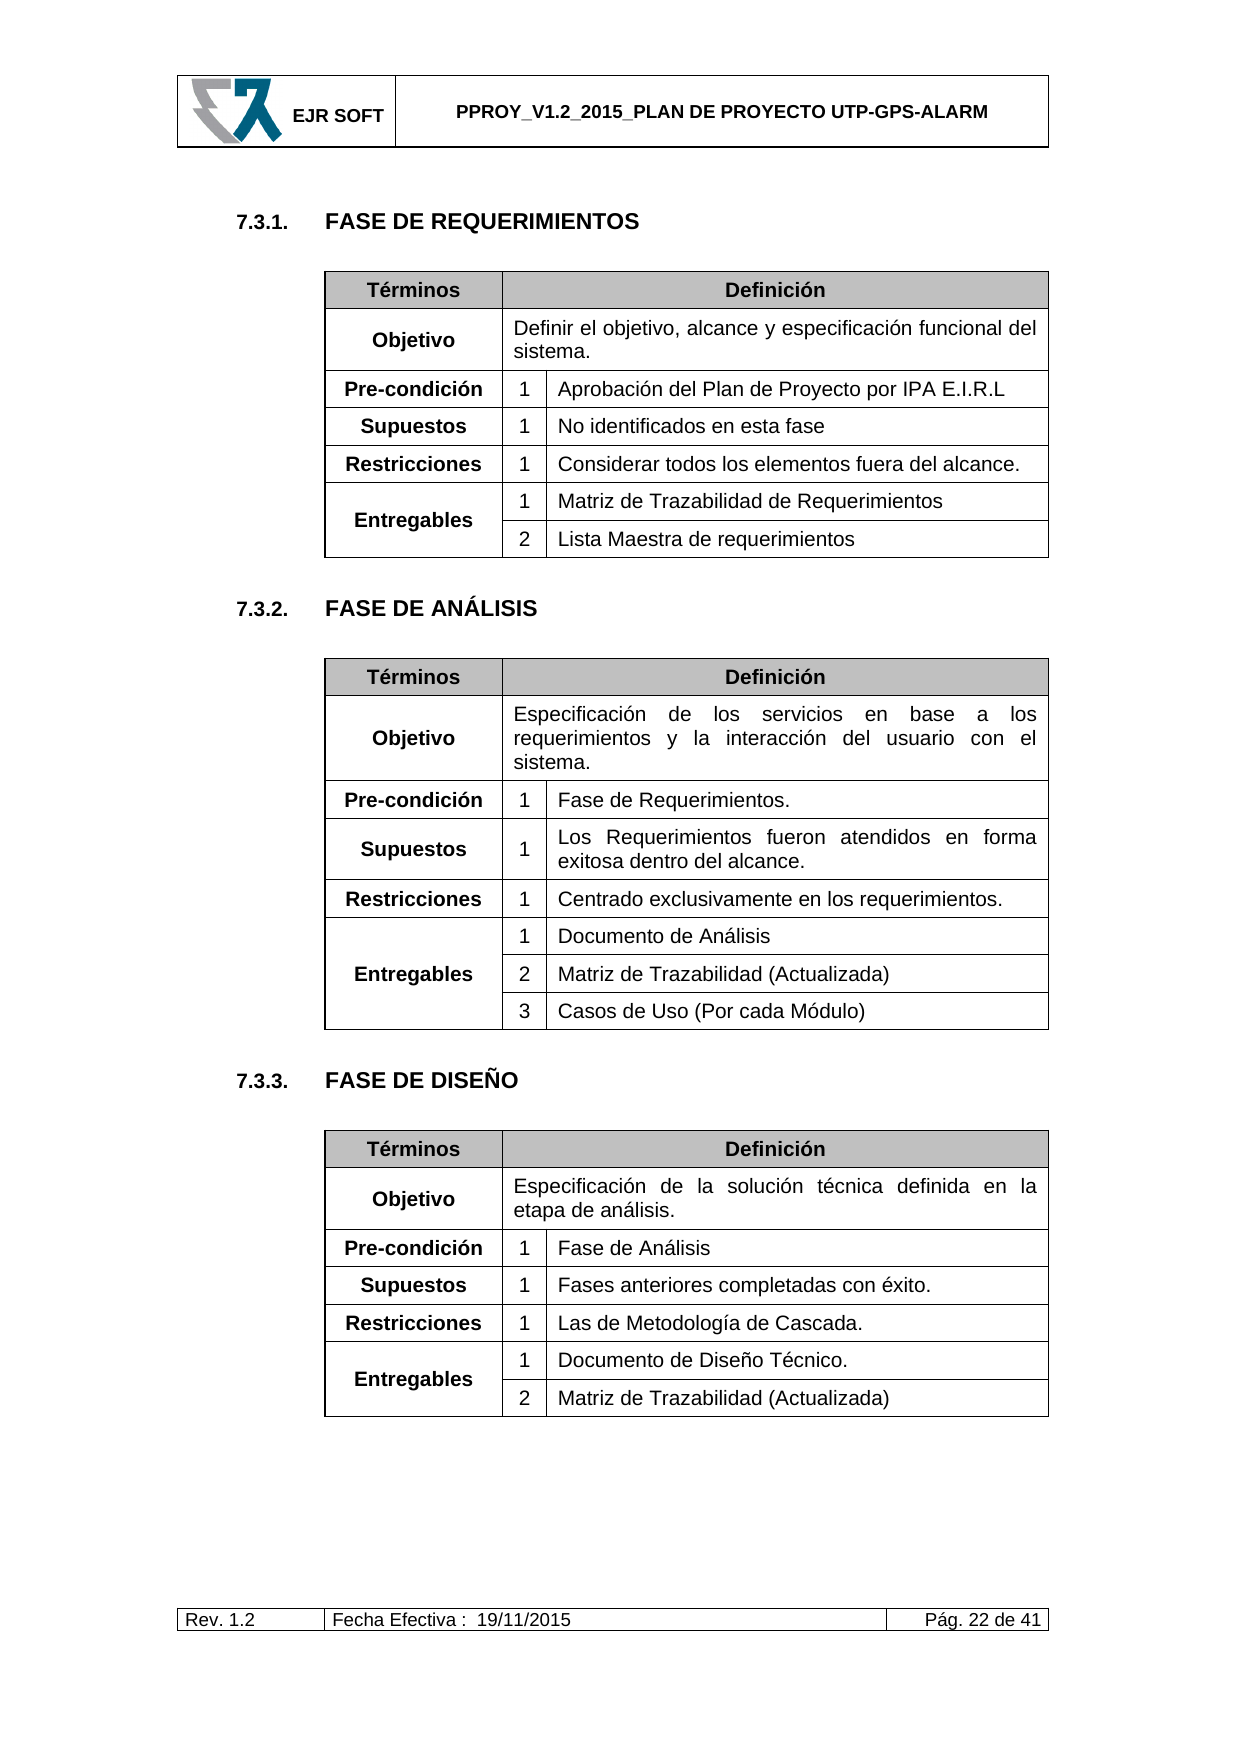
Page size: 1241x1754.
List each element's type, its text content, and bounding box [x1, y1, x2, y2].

subtitle FASE DE DISEÑO [236, 1067, 1048, 1093]
table_header Términos [326, 272, 502, 308]
table_cell Objetivo [326, 309, 502, 369]
table_cell Matriz de Trazabilidad (Actualizada) [547, 955, 1048, 992]
table_cell Documento de Diseño Técnico. [547, 1342, 1048, 1378]
table_cell Supuestos [326, 819, 502, 879]
table_cell 1 [503, 819, 546, 879]
table_cell Restricciones [326, 1305, 502, 1341]
table_cell Objetivo [326, 696, 502, 780]
table_cell Casos de Uso (Por cada Módulo) [547, 993, 1048, 1029]
table_cell 2 [503, 521, 546, 557]
table_cell 1 [503, 918, 546, 954]
table_cell 1 [503, 1230, 546, 1266]
table_cell Aprobación del Plan de Proyecto por IPA E.I.R.L [547, 371, 1048, 407]
table_cell Fase de Requerimientos. [547, 781, 1048, 818]
subtitle FASE DE ANÁLISIS [236, 594, 1048, 621]
table_cell Objetivo [326, 1168, 502, 1228]
table_cell 1 [503, 483, 546, 519]
table_cell Fase de Análisis [547, 1230, 1048, 1266]
table_cell Documento de Análisis [547, 918, 1048, 954]
subtitle FASE DE REQUERIMIENTOS [236, 208, 1048, 234]
table_header Definición [503, 659, 1048, 695]
table_cell 1 [503, 408, 546, 444]
table_cell Pre-condición [326, 1230, 502, 1266]
table_cell Especificación de la solución técnica definida en la etapa de análisis. [503, 1168, 1048, 1228]
table_cell Centrado exclusivamente en los requerimientos. [547, 880, 1048, 917]
table_cell 1 [503, 880, 546, 917]
table_cell Entregables [326, 1342, 502, 1416]
table_cell 1 [503, 446, 546, 482]
table_cell 1 [503, 1305, 546, 1341]
table_cell 1 [503, 371, 546, 407]
table_cell Fases anteriores completadas con éxito. [547, 1267, 1048, 1303]
table_cell 1 [503, 1342, 546, 1378]
table_cell 1 [503, 1267, 546, 1303]
table_header Definición [503, 272, 1048, 308]
table_cell No identificados en esta fase [547, 408, 1048, 444]
table_cell 2 [503, 955, 546, 992]
table_cell Especificación de los servicios en base a los requerimientos y la interacción del usuario con el sistema. [503, 696, 1048, 780]
table_header Definición [503, 1131, 1048, 1167]
table_cell Entregables [326, 918, 502, 1029]
table_cell Matriz de Trazabilidad (Actualizada) [547, 1380, 1048, 1416]
table_cell Definir el objetivo, alcance y especificación funcional del sistema. [503, 309, 1048, 369]
table_cell Restricciones [326, 880, 502, 917]
table_cell Matriz de Trazabilidad de Requerimientos [547, 483, 1048, 519]
table_cell Pre-condición [326, 371, 502, 407]
table_cell Restricciones [326, 446, 502, 482]
table_cell Lista Maestra de requerimientos [547, 521, 1048, 557]
table_header Términos [326, 1131, 502, 1167]
table_cell Las de Metodología de Cascada. [547, 1305, 1048, 1341]
table_cell Entregables [326, 483, 502, 557]
table_cell Supuestos [326, 1267, 502, 1303]
picture [189, 77, 284, 145]
table_cell Los Requerimientos fueron atendidos en forma exitosa dentro del alcance. [547, 819, 1048, 879]
table_cell 3 [503, 993, 546, 1029]
table_cell 2 [503, 1380, 546, 1416]
table_cell Considerar todos los elementos fuera del alcance. [547, 446, 1048, 482]
table_cell 1 [503, 781, 546, 818]
table_cell Pre-condición [326, 781, 502, 818]
table_header Términos [326, 659, 502, 695]
table_cell Supuestos [326, 408, 502, 444]
